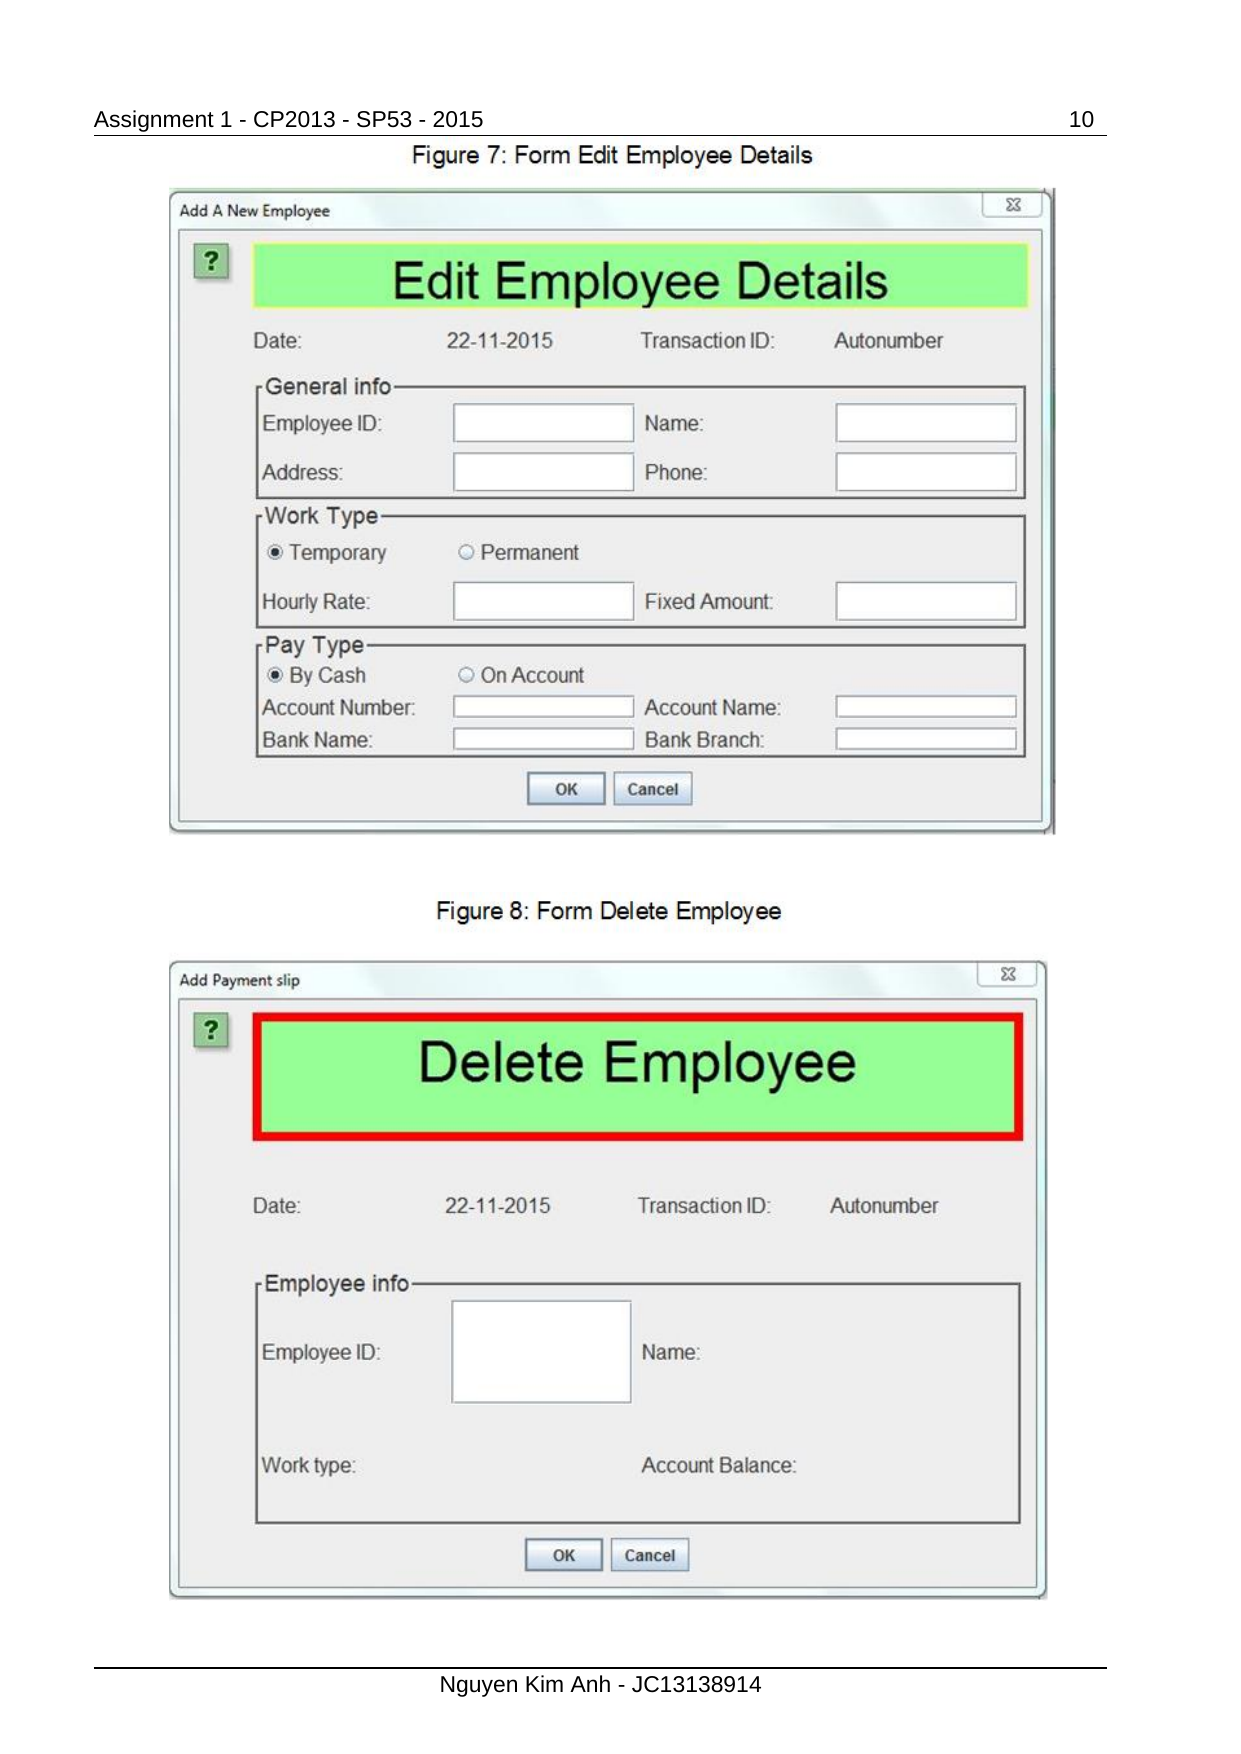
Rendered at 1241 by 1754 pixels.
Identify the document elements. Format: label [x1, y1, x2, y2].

picture [168, 136, 1057, 836]
picture [168, 892, 1049, 1601]
